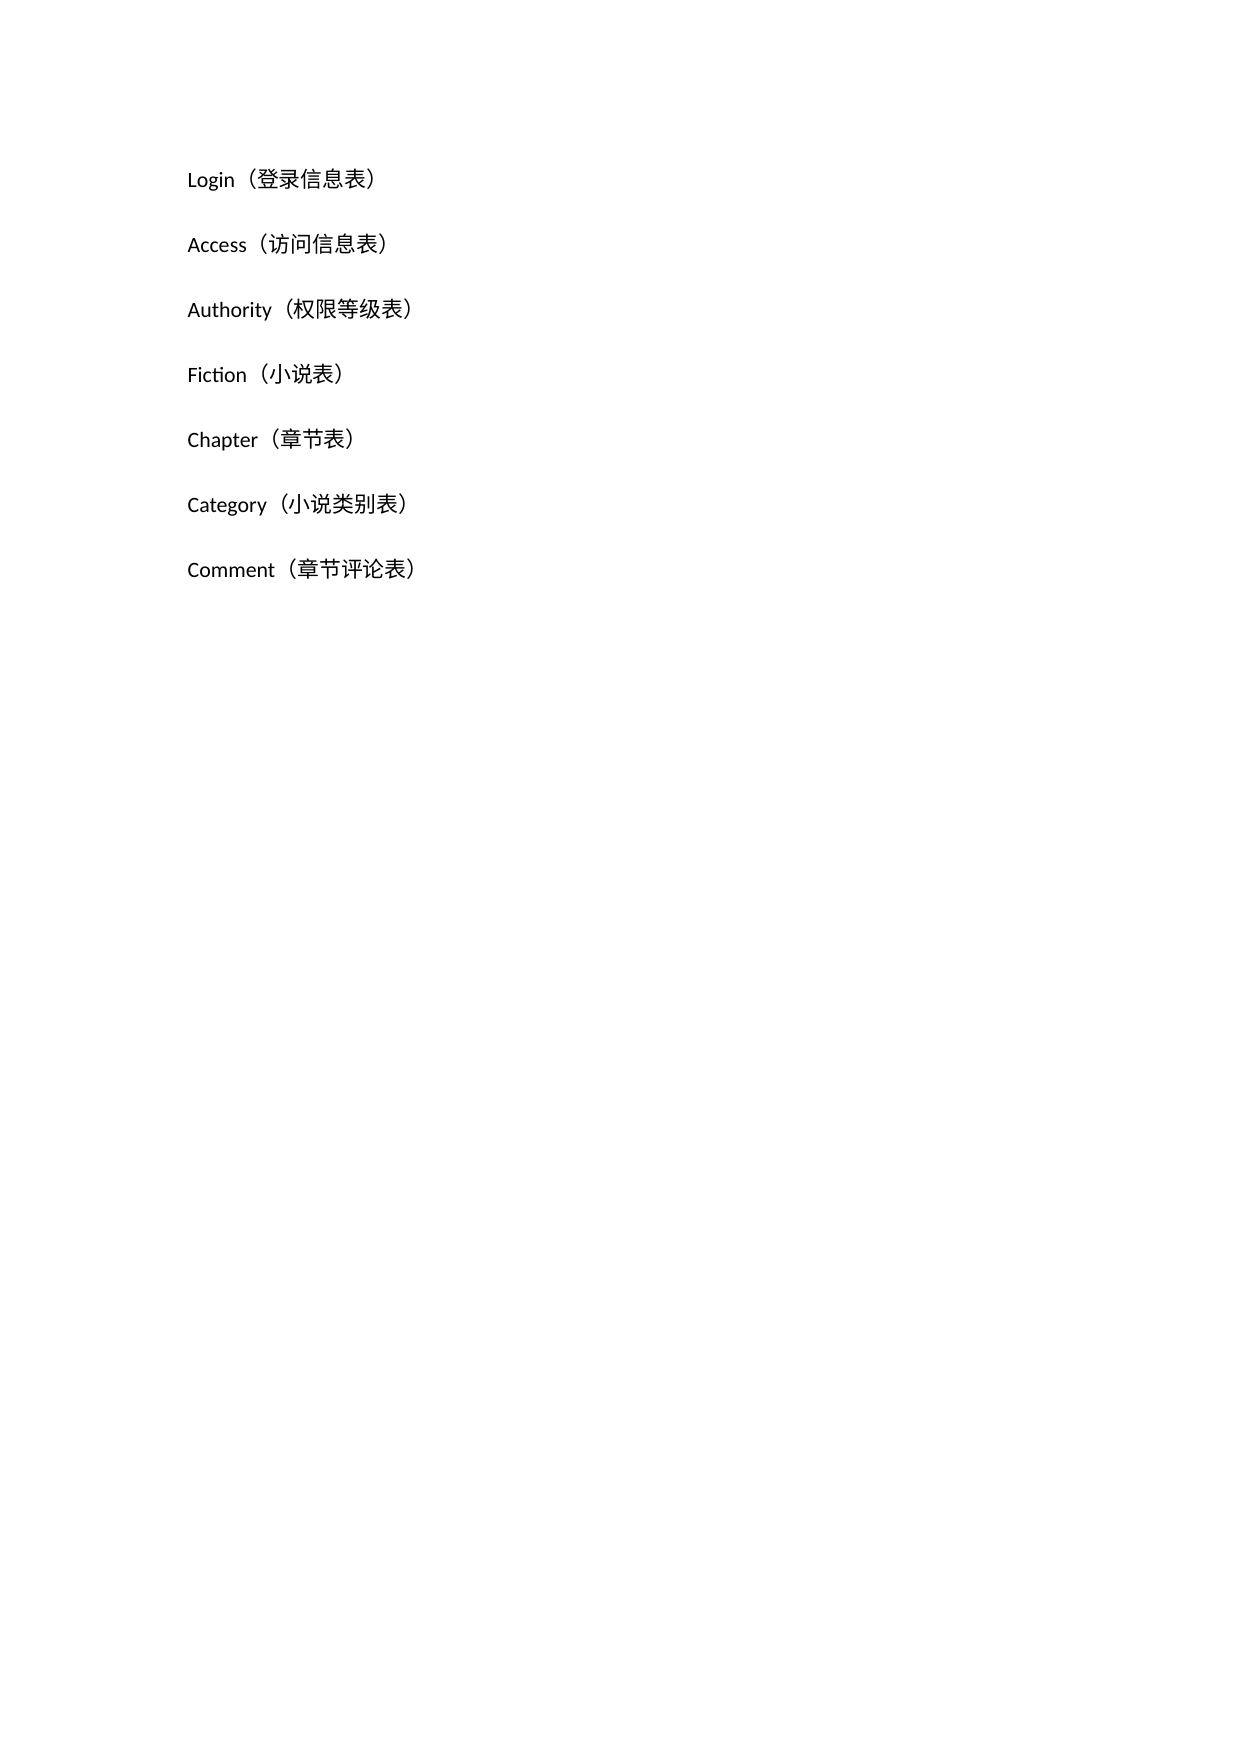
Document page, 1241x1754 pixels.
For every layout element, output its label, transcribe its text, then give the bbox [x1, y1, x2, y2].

text Fiction（小说表） [187, 357, 1053, 389]
text Category（小说类别表） [187, 487, 1053, 519]
text Comment（章节评论表） [187, 552, 1053, 584]
text Authority（权限等级表） [187, 292, 1053, 324]
text Login（登录信息表） [187, 162, 1053, 194]
text Access（访问信息表） [187, 227, 1053, 259]
text Chapter（章节表） [187, 422, 1053, 454]
